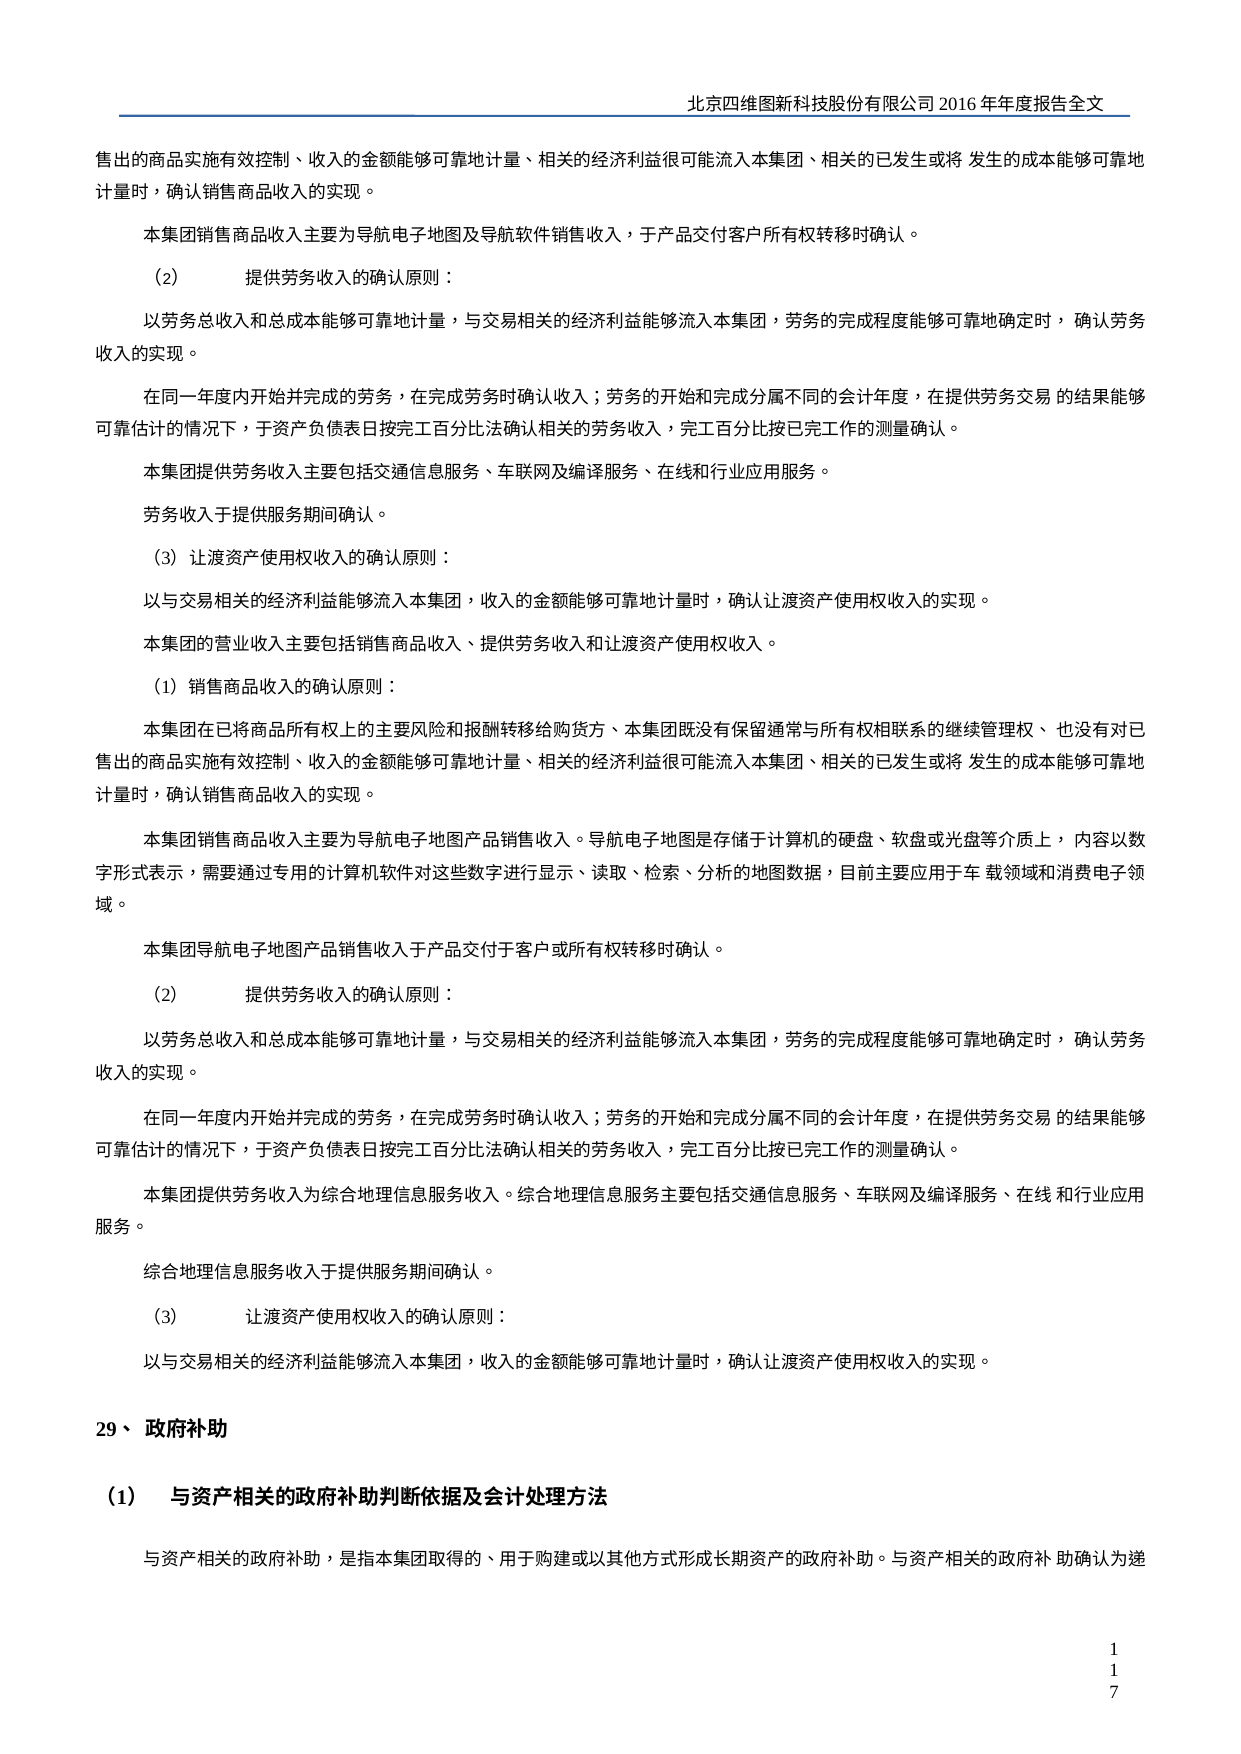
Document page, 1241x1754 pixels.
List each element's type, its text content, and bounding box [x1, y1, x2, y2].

text 本集团导航电子地图产品销售收入于产品交付于客户或所有权转移时确认。 [96, 931, 1146, 963]
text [96, 1540, 1146, 1572]
text 综合地理信息服务收入于提供服务期间确认。 [96, 1252, 1146, 1285]
text 29、 政府补助 [96, 1414, 1146, 1443]
text （2） 提供劳务收入的确认原则： [96, 259, 1146, 291]
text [96, 140, 1146, 206]
text 以与交易相关的经济利益能够流入本集团，收入的金额能够可靠地计量时，确认让渡资产使用权收入的实现。 [96, 581, 1146, 614]
text 本集团销售商品收入主要为导航电子地图及导航软件销售收入，于产品交付客户所有权转移时确认。 [96, 216, 1146, 248]
text （3） 让渡资产使用权收入的确认原则： [96, 1297, 1146, 1330]
text （1）销售商品收入的确认原则： [96, 667, 1146, 700]
text 本集团销售商品收入主要为导航电子地图产品销售收入。导航电子地图是存储于计算机的硬盘、软盘或光盘等介质上， 内容以数字形式表示，需要通过专用的计算机软件对这些数字进行显示、读取、检索、分析的地图数据，目前主要应用于车 载领域和消费电子领域。 [96, 821, 1146, 918]
text 本集团的营业收入主要包括销售商品收入、提供劳务收入和让渡资产使用权收入。 [96, 624, 1146, 657]
text 本集团提供劳务收入为综合地理信息服务收入。综合地理信息服务主要包括交通信息服务、车联网及编译服务、在线 和行业应用服务。 [96, 1176, 1146, 1240]
text 以劳务总收入和总成本能够可靠地计量，与交易相关的经济利益能够流入本集团，劳务的完成程度能够可靠地确定时， 确认劳务收入的实现。 [96, 302, 1146, 367]
text 本集团在已将商品所有权上的主要风险和报酬转移给购货方、本集团既没有保留通常与所有权相联系的继续管理权、 也没有对已售出的商品实施有效控制、收入的金额能够可靠地计量、相关的经济利益很可能流入本集团、相关的已发生或将 发生的成本能够可靠地计量时，确认销售商品收入的实现。 [96, 710, 1146, 808]
text （3） 让渡资产使用权收入的确认原则： [96, 538, 1146, 571]
text 在同一年度内开始并完成的劳务，在完成劳务时确认收入；劳务的开始和完成分属不同的会计年度，在提供劳务交易 的结果能够可靠估计的情况下，于资产负债表日按完工百分比法确认相关的劳务收入，完工百分比按已完工作的测量确认。 [96, 1098, 1146, 1163]
text 本集团提供劳务收入主要包括交通信息服务、车联网及编译服务、在线和行业应用服务。 [96, 453, 1146, 485]
text 劳务收入于提供服务期间确认。 [96, 496, 1146, 528]
text 以与交易相关的经济利益能够流入本集团，收入的金额能够可靠地计量时，确认让渡资产使用权收入的实现。 [96, 1342, 1146, 1375]
text （1） 与资产相关的政府补助判断依据及会计处理方法 [96, 1482, 1146, 1511]
text 在同一年度内开始并完成的劳务，在完成劳务时确认收入；劳务的开始和完成分属不同的会计年度，在提供劳务交易 的结果能够可靠估计的情况下，于资产负债表日按完工百分比法确认相关的劳务收入，完工百分比按已完工作的测量确认。 [96, 377, 1146, 442]
text （2） 提供劳务收入的确认原则： [96, 976, 1146, 1008]
text 以劳务总收入和总成本能够可靠地计量，与交易相关的经济利益能够流入本集团，劳务的完成程度能够可靠地确定时， 确认劳务收入的实现。 [96, 1021, 1146, 1086]
